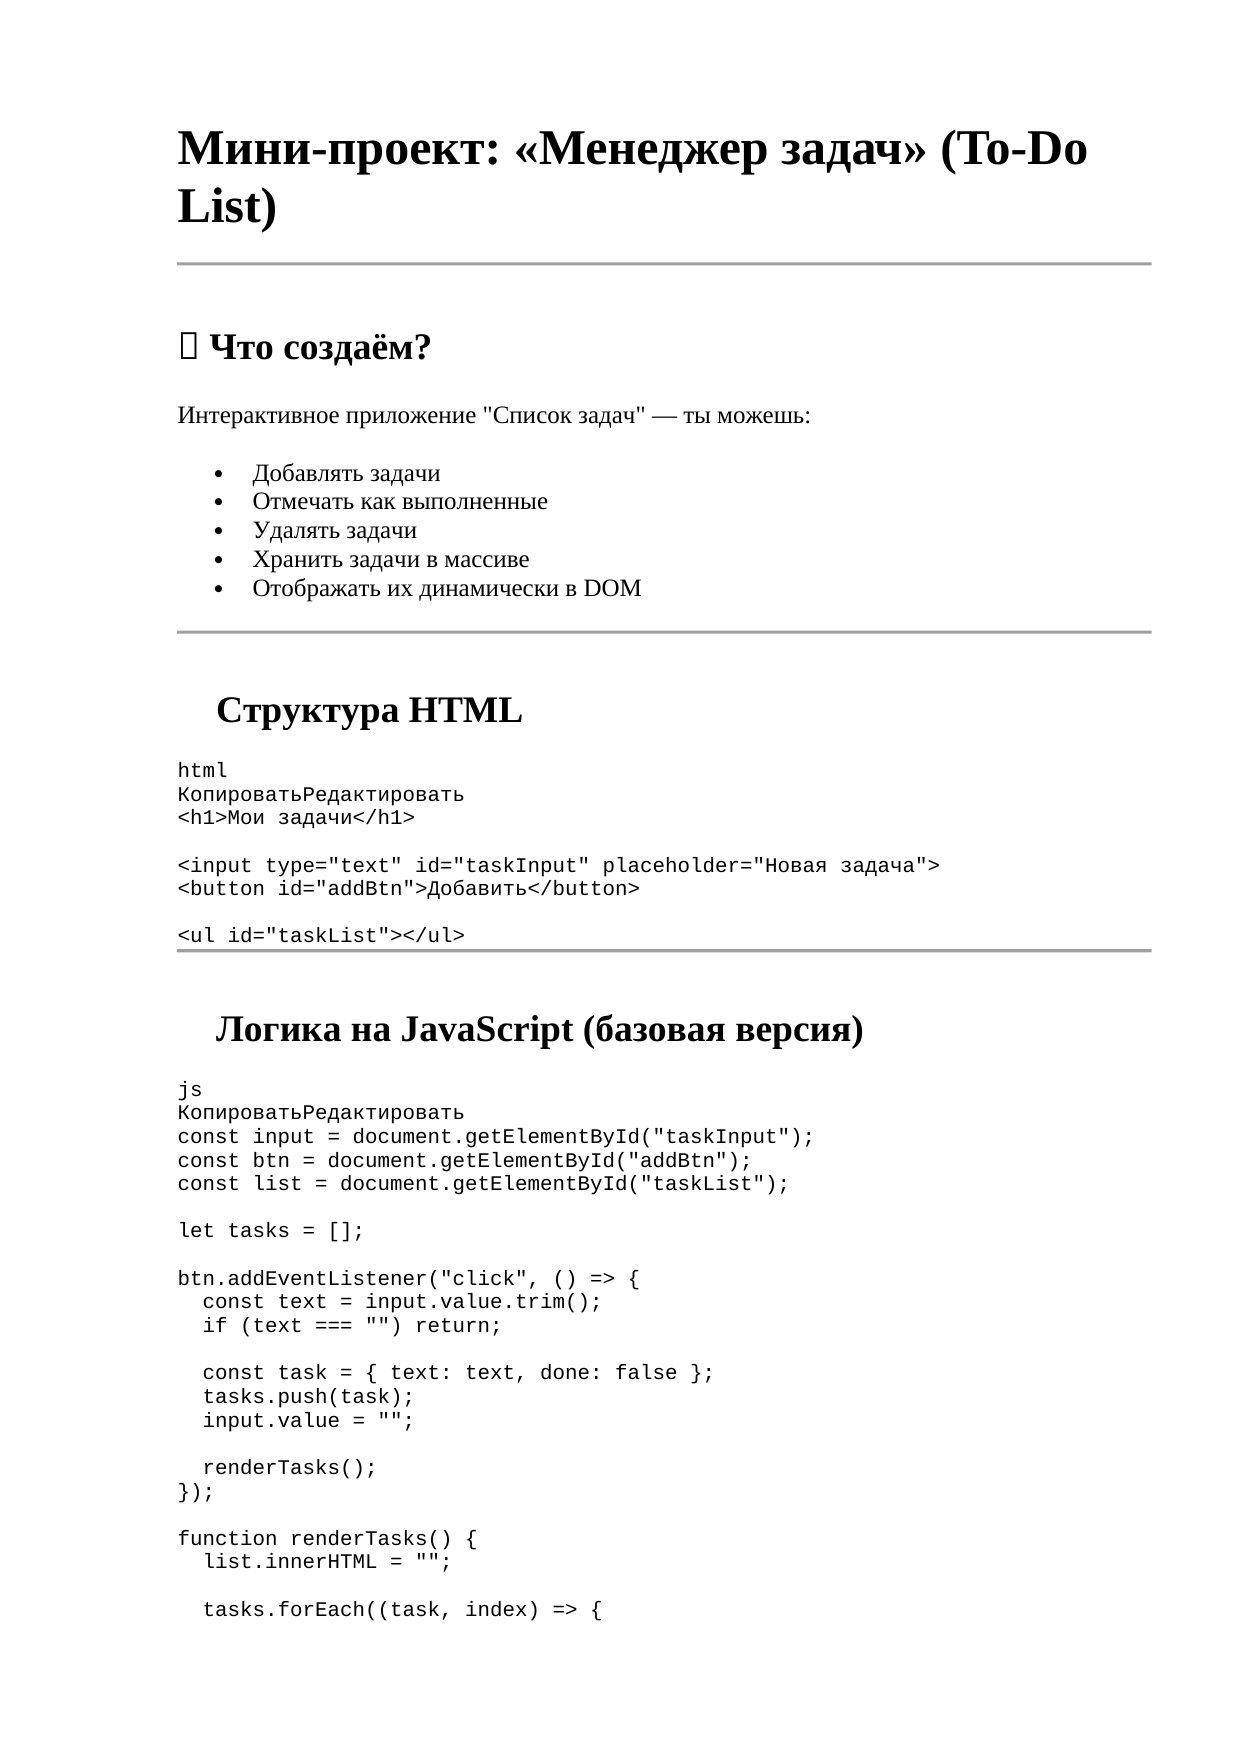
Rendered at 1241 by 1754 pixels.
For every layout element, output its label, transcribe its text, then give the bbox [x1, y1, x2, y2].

text }); [177, 1481, 1152, 1504]
text input.value = ""; [177, 1410, 1152, 1433]
text КопироватьРедактировать [177, 784, 1152, 807]
text const text = input.value.trim(); [177, 1291, 1152, 1315]
text const list = document.getElementById("taskList"); [177, 1173, 1152, 1197]
list Добавлять задачи [215, 458, 1152, 486]
text 🧱 Структура HTML [177, 688, 1152, 731]
text html [177, 760, 1152, 784]
text 🔧 Что создаём? [177, 319, 1152, 371]
text let tasks = []; [177, 1221, 1152, 1244]
list Отмечать как выполненные [215, 486, 1152, 515]
text tasks.forEach((task, index) => { [177, 1599, 1152, 1622]
text 🧠 Логика на JavaScript (базовая версия) [177, 1006, 1152, 1049]
text Мини-проект: «Менеджер задач» (To-Do List) [177, 118, 1152, 233]
list Хранить задачи в массиве [215, 544, 1152, 573]
text if (text === "") return; [177, 1315, 1152, 1339]
text Интерактивное приложение "Список задач" — ты можешь: [177, 400, 1152, 428]
text js [177, 1079, 1152, 1102]
text tasks.push(task); [177, 1386, 1152, 1410]
list Отображать их динамически в DOM [215, 573, 1152, 601]
text <button id="addBtn">Добавить</button> [177, 878, 1152, 902]
text btn.addEventListener("click", () => { [177, 1268, 1152, 1291]
text <h1>Мои задачи</h1> [177, 807, 1152, 831]
text const input = document.getElementById("taskInput"); [177, 1126, 1152, 1149]
text function renderTasks() { [177, 1528, 1152, 1552]
text renderTasks(); [177, 1457, 1152, 1481]
list Удалять задачи [215, 515, 1152, 544]
text const task = { text: text, done: false }; [177, 1362, 1152, 1386]
text list.innerHTML = ""; [177, 1552, 1152, 1575]
text КопироватьРедактировать [177, 1102, 1152, 1126]
text const btn = document.getElementById("addBtn"); [177, 1149, 1152, 1173]
text <input type="text" id="taskInput" placeholder="Новая задача"> [177, 854, 1152, 878]
text <ul id="taskList"></ul> [177, 926, 1152, 949]
